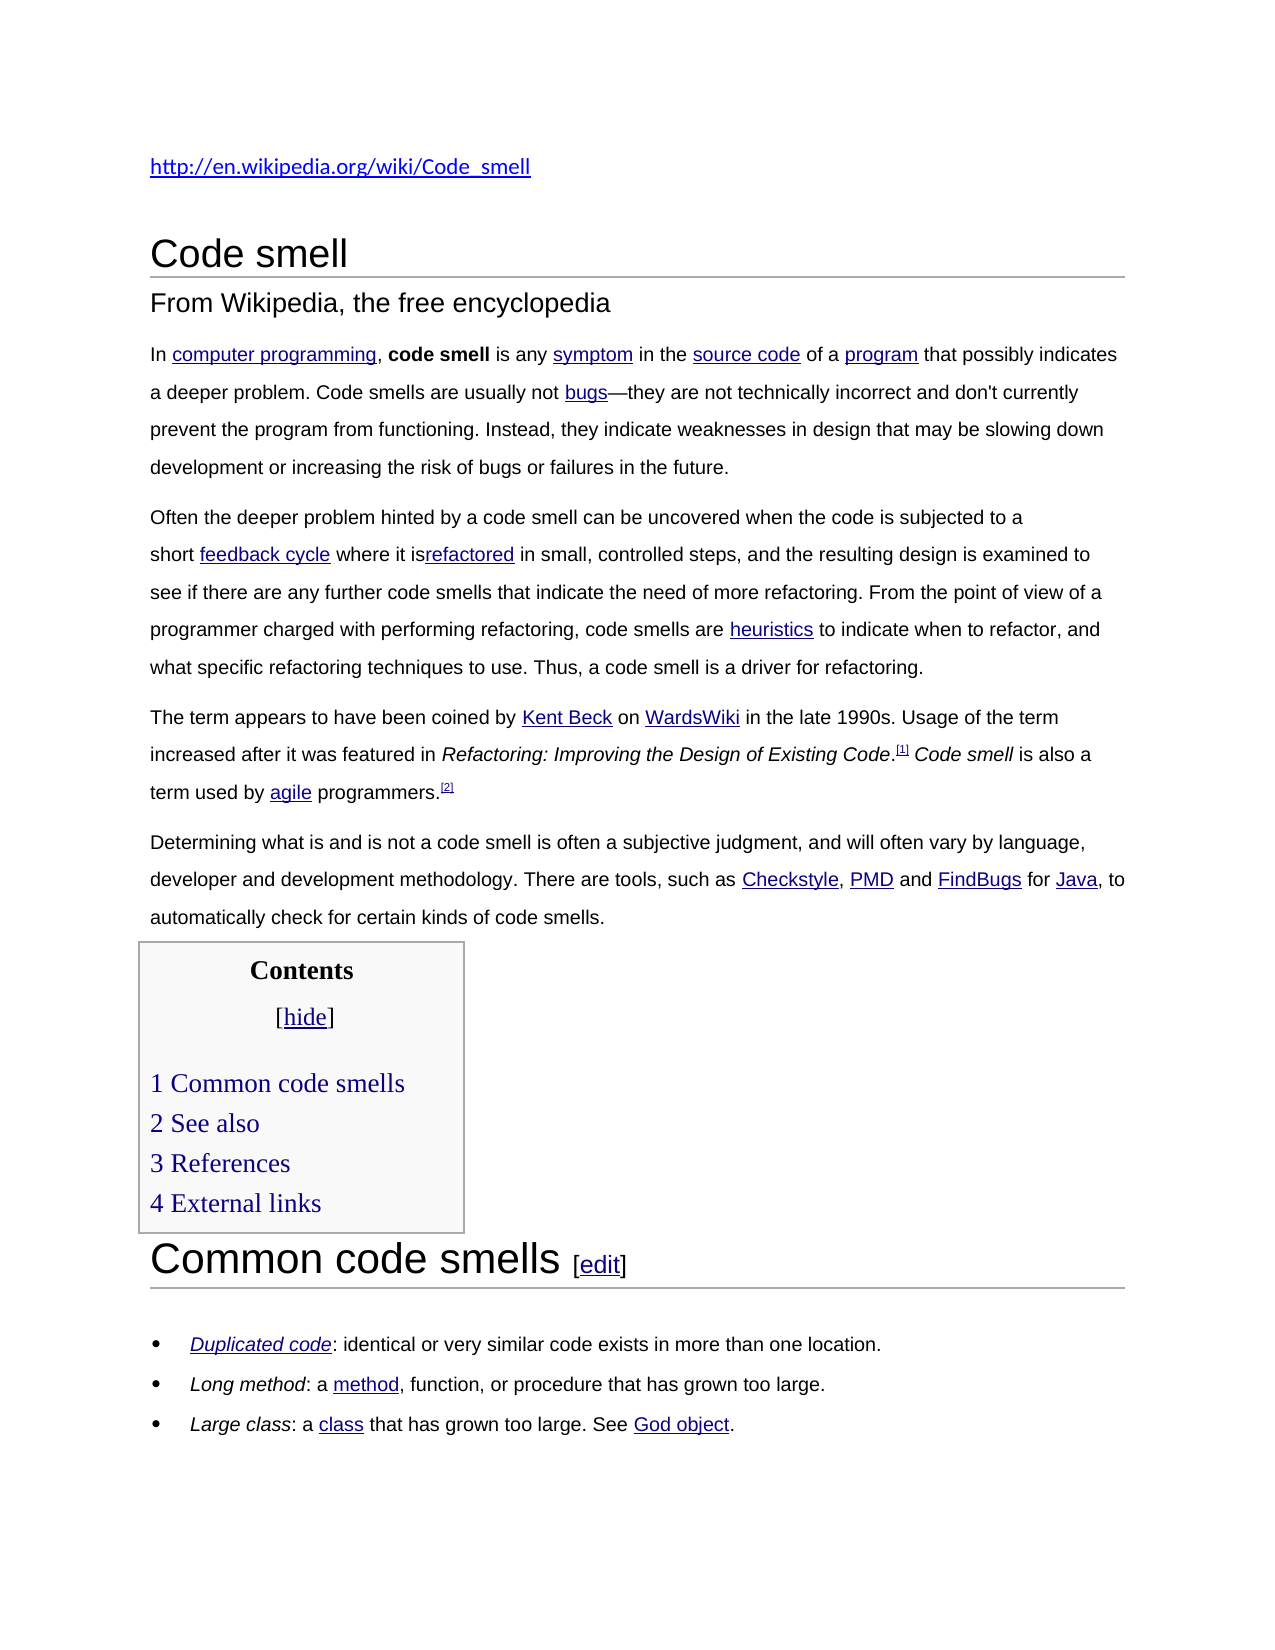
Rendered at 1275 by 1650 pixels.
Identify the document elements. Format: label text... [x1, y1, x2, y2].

text The term appears to have been coined by Kent Beck on WardsWiki in the late 1990s. Usage of the term increased after it was featured in Refactoring: Improving the Design of Existing Code.[1] Code smell is also a term used by agile programmers.[2] [150, 691, 1125, 803]
list Long method: a method, function, or procedure that has grown too large. [152, 1358, 1125, 1396]
table_header Contents [hide] 1 Common code smells 2 See also 3 References 4 External links [140, 943, 463, 1232]
list Duplicated code: identical or very similar code exists in more than one location. [152, 1318, 1125, 1356]
text Common code smells [edit] [150, 1234, 1125, 1287]
text Determining what is and is not a code smell is often a subjective judgment, and will often vary by language, developer and development methodology. There are tools, such as Checkstyle, PMD and FindBugs for Java, to automatically check for certain kinds of code smells. [150, 816, 1125, 928]
text http://en.wikipedia.org/wiki/Code_smell [150, 150, 1125, 180]
text Often the deeper problem hinted by a code smell can be uncovered when the code is subjected to a short feedback cycle where it isrefactored in small, controlled steps, and the resulting design is examined to see if there are any further code smells that indicate the need of more refactoring. From the point of view of a programmer charged with performing refactoring, code smells are heuristics to indicate when to refactor, and what specific refactoring techniques to use. Thus, a code smell is a driver for refactoring. [150, 491, 1125, 678]
text Code smell [150, 231, 1125, 276]
text In computer programming, code smell is any symptom in the source code of a program that possibly indicates a deeper problem. Code smells are usually not bugs—they are not technically incorrect and don't currently prevent the program from functioning. Instead, they indicate weaknesses in design that may be slowing down development or increasing the risk of bugs or failures in the future. [150, 328, 1125, 478]
text From Wikipedia, the free encyclopedia [150, 281, 1125, 318]
list Large class: a class that has grown too large. See God object. [152, 1398, 1125, 1436]
